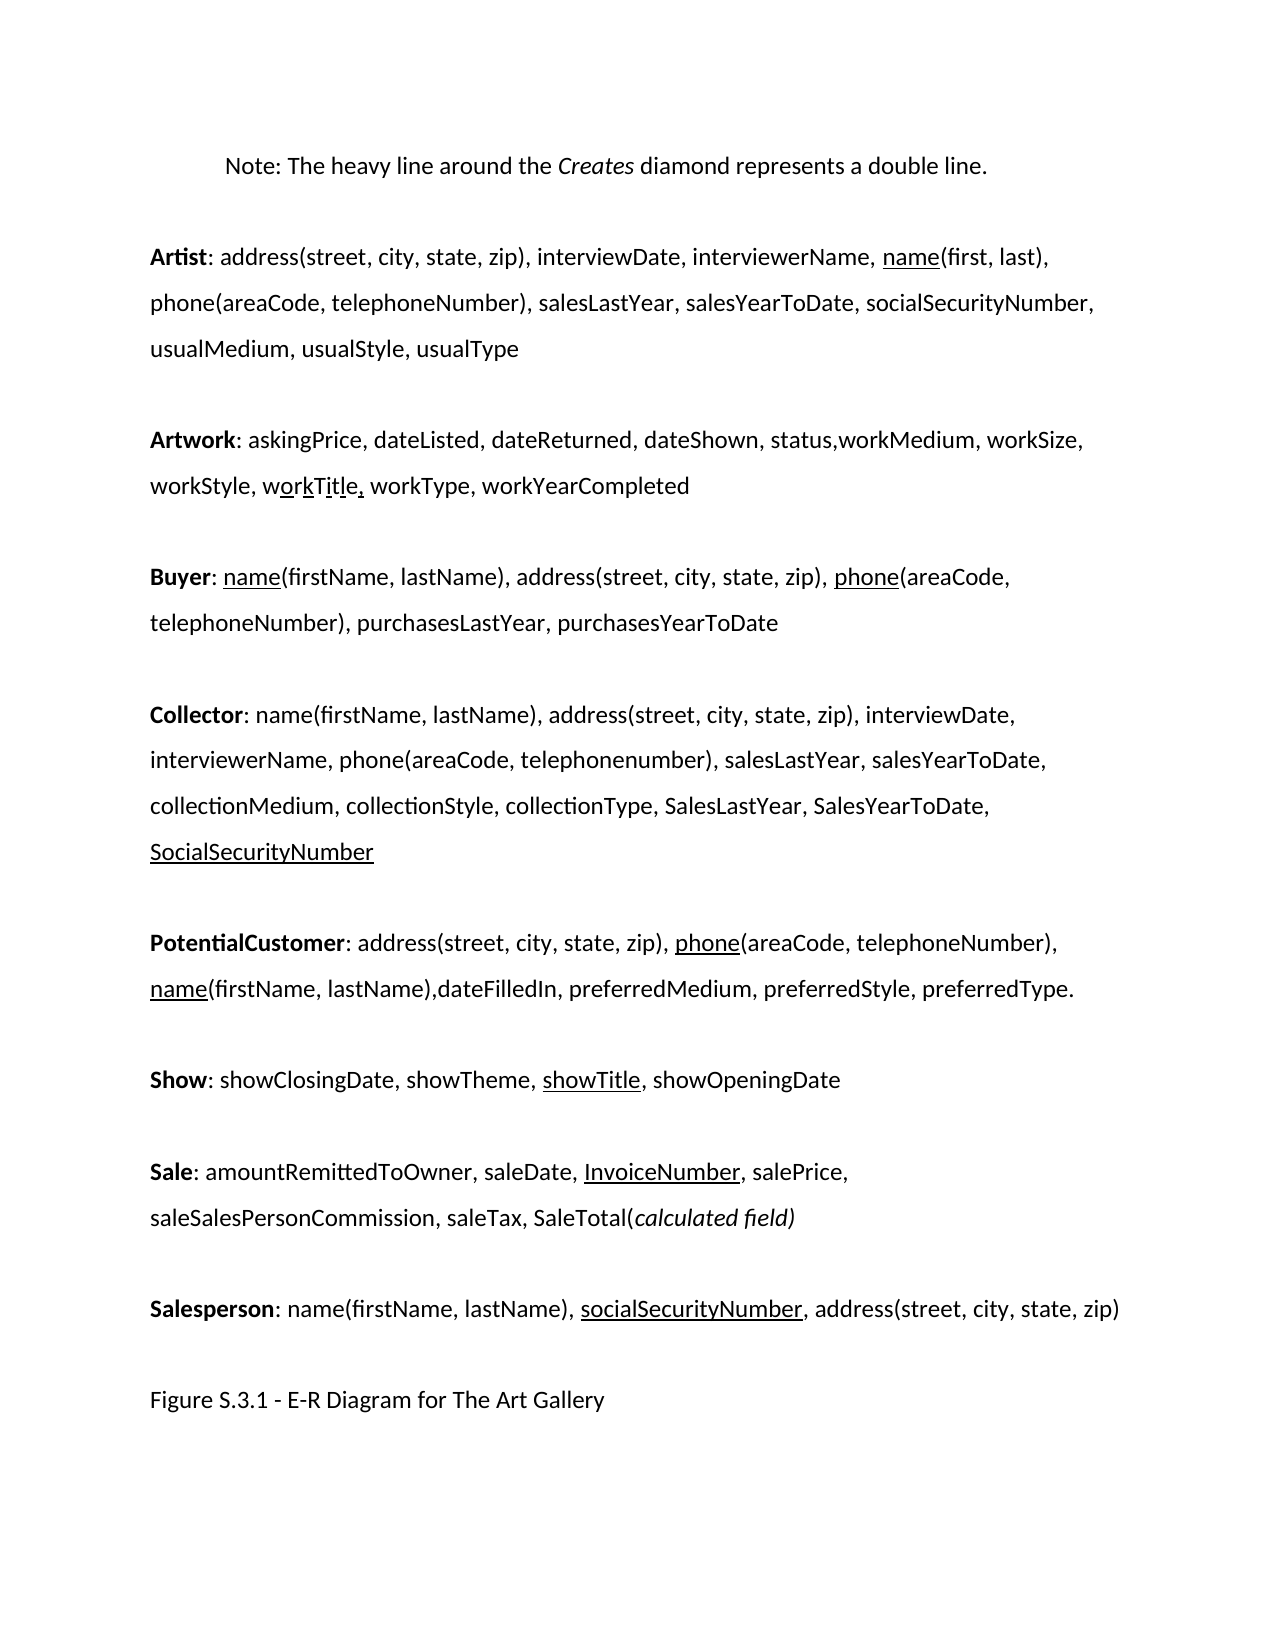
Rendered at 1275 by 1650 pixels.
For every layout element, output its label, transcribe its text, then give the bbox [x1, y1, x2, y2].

text Sale: amountRemittedToOwner, saleDate, InvoiceNumber, salePrice, saleSalesPersonCommission, saleTax, SaleTotal(calculated field) [150, 1156, 1125, 1232]
text Collector: name(firstName, lastName), address(street, city, state, zip), interviewDate, interviewerName, phone(areaCode, telephonenumber), salesLastYear, salesYearToDate, collectionMedium, collectionStyle, collectionType, SalesLastYear, SalesYearToDate, SocialSecurityNumber [150, 699, 1125, 866]
text Show: showClosingDate, showTheme, showTitle, showOpeningDate [150, 1064, 1125, 1095]
text PotentialCustomer: address(street, city, state, zip), phone(areaCode, telephoneNumber), name(firstName, lastName),dateFilledIn, preferredMedium, preferredStyle, preferredType. [150, 927, 1125, 1004]
text Salesperson: name(firstName, lastName), socialSecurityNumber, address(street, city, state, zip) [150, 1293, 1125, 1324]
list Note: The heavy line around the Creates diamond represents a double line. [225, 150, 1125, 181]
text Artist: address(street, city, state, zip), interviewDate, interviewerName, name(first, last), phone(areaCode, telephoneNumber), salesLastYear, salesYearToDate, socialSecurityNumber, usualMedium, usualStyle, usualType [150, 241, 1125, 363]
text Artwork: askingPrice, dateListed, dateReturned, dateShown, status,workMedium, workSize, workStyle, workTitle, workType, workYearCompleted [150, 424, 1125, 501]
text Buyer: name(firstName, lastName), address(street, city, state, zip), phone(areaCode, telephoneNumber), purchasesLastYear, purchasesYearToDate [150, 562, 1125, 638]
text Figure S.3.1 - E-R Diagram for The Art Gallery [150, 1385, 1125, 1415]
